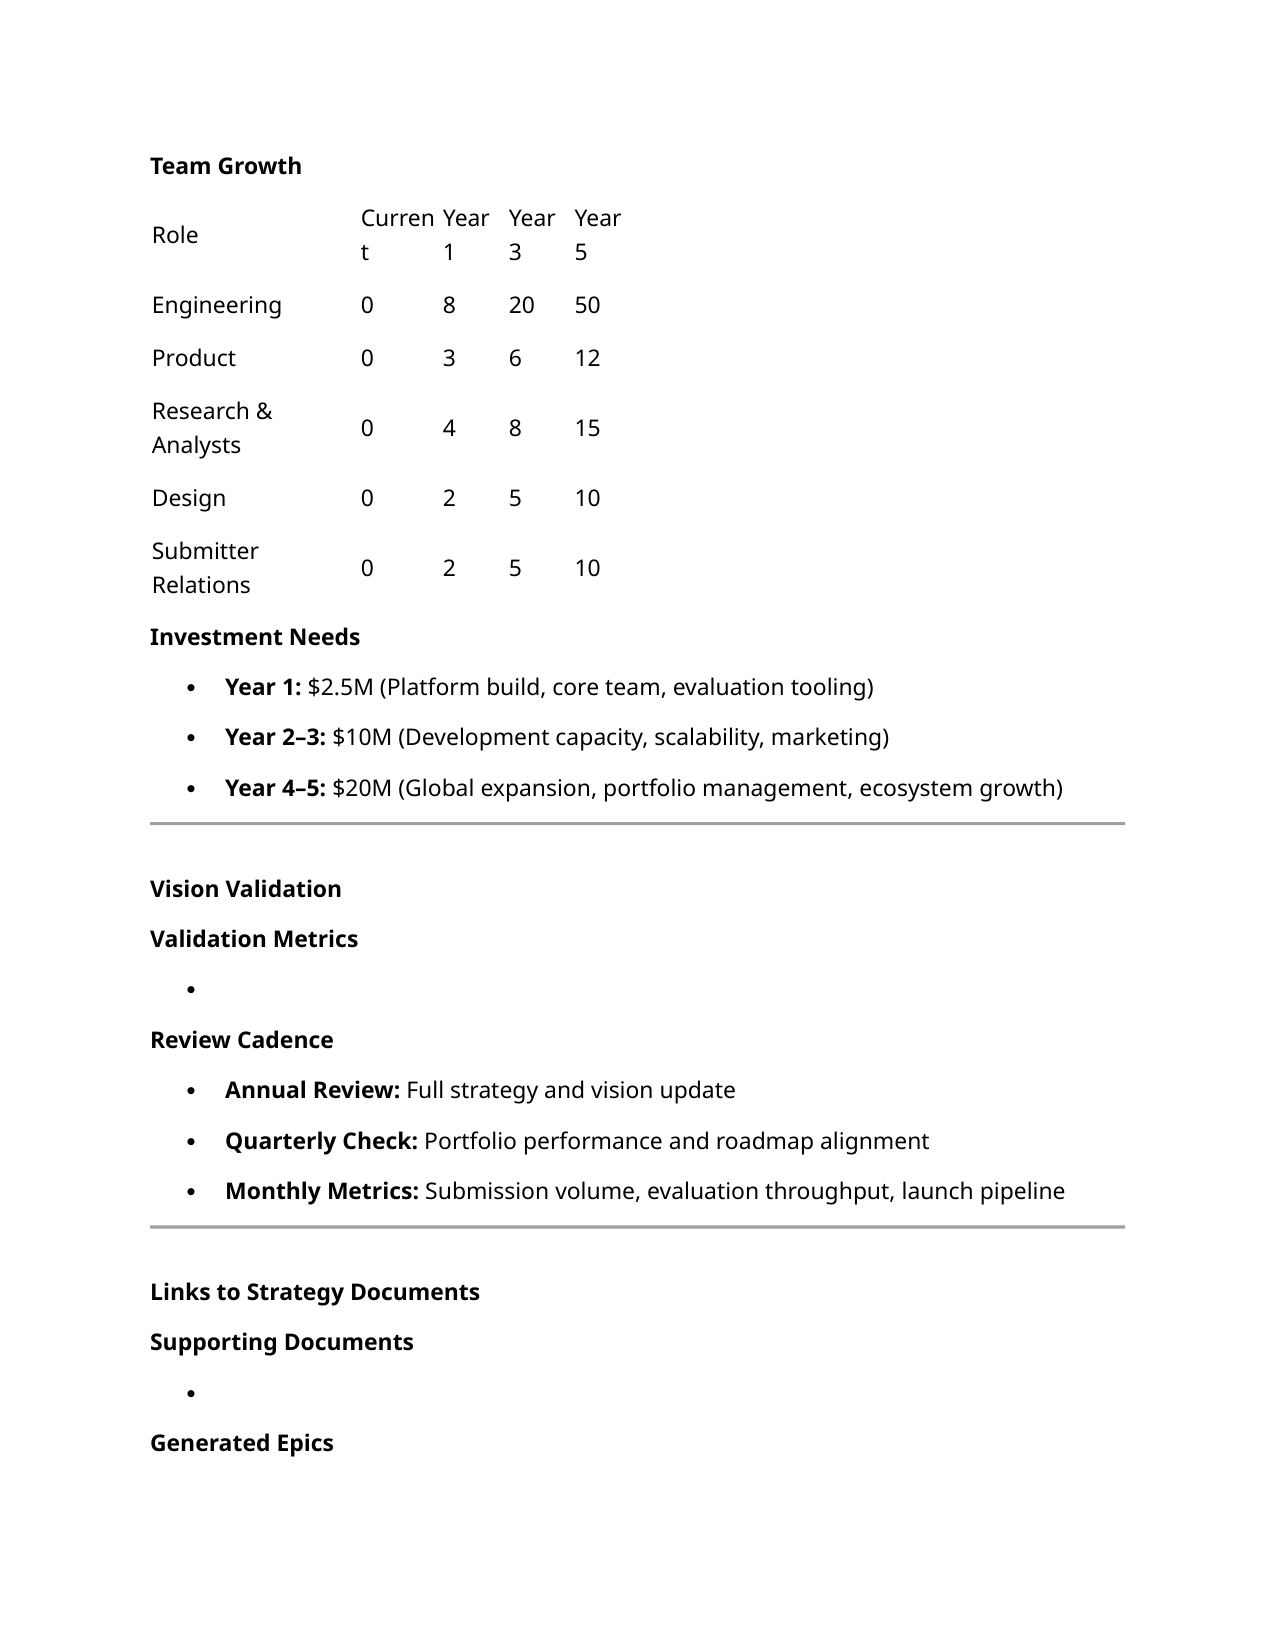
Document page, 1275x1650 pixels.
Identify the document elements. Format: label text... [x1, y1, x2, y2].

table_cell Research & Analysts [150, 394, 359, 480]
table_cell 15 [573, 394, 640, 480]
text Supporting Documents [150, 1326, 1125, 1357]
table_header Year 3 [507, 200, 573, 287]
table_header Year 5 [573, 200, 640, 287]
text Vision Validation [150, 872, 1125, 904]
text Review Cadence [150, 1024, 1125, 1055]
list Annual Review: Full strategy and vision update [187, 1074, 1125, 1105]
text Links to Strategy Documents [150, 1276, 1125, 1307]
table_cell 0 [359, 394, 441, 480]
table_cell 0 [359, 287, 441, 340]
table_cell Submitter Relations [150, 534, 359, 620]
table_cell 12 [573, 340, 640, 393]
list Monthly Metrics: Submission volume, evaluation throughput, launch pipeline [187, 1175, 1125, 1206]
table_cell Design [150, 480, 359, 533]
list Quarterly Check: Portfolio performance and roadmap alignment [187, 1124, 1125, 1156]
table_cell 4 [441, 394, 507, 480]
table_cell 8 [441, 287, 507, 340]
list Year 1: $2.5M (Platform build, core team, evaluation tooling) [187, 671, 1125, 702]
table_cell 0 [359, 534, 441, 620]
text Team Growth [150, 150, 1125, 181]
table_header Year 1 [441, 200, 507, 287]
table_cell 8 [507, 394, 573, 480]
table_cell 20 [507, 287, 573, 340]
table_cell 6 [507, 340, 573, 393]
list Year 2–3: $10M (Development capacity, scalability, marketing) [187, 721, 1125, 752]
text Investment Needs [150, 620, 1125, 652]
table_cell 2 [441, 480, 507, 533]
table_cell 10 [573, 480, 640, 533]
table_cell 2 [441, 534, 507, 620]
list Year 4–5: $20M (Global expansion, portfolio management, ecosystem growth) [187, 772, 1125, 803]
table_cell 0 [359, 340, 441, 393]
table_cell 50 [573, 287, 640, 340]
table_cell 5 [507, 480, 573, 533]
text Generated Epics [150, 1427, 1125, 1458]
table_cell Engineering [150, 287, 359, 340]
table_cell 5 [507, 534, 573, 620]
table_cell 3 [441, 340, 507, 393]
text Validation Metrics [150, 923, 1125, 954]
table_cell 10 [573, 534, 640, 620]
table_header Current [359, 200, 441, 287]
table_cell Product [150, 340, 359, 393]
table_header Role [150, 200, 359, 287]
table_cell 0 [359, 480, 441, 533]
